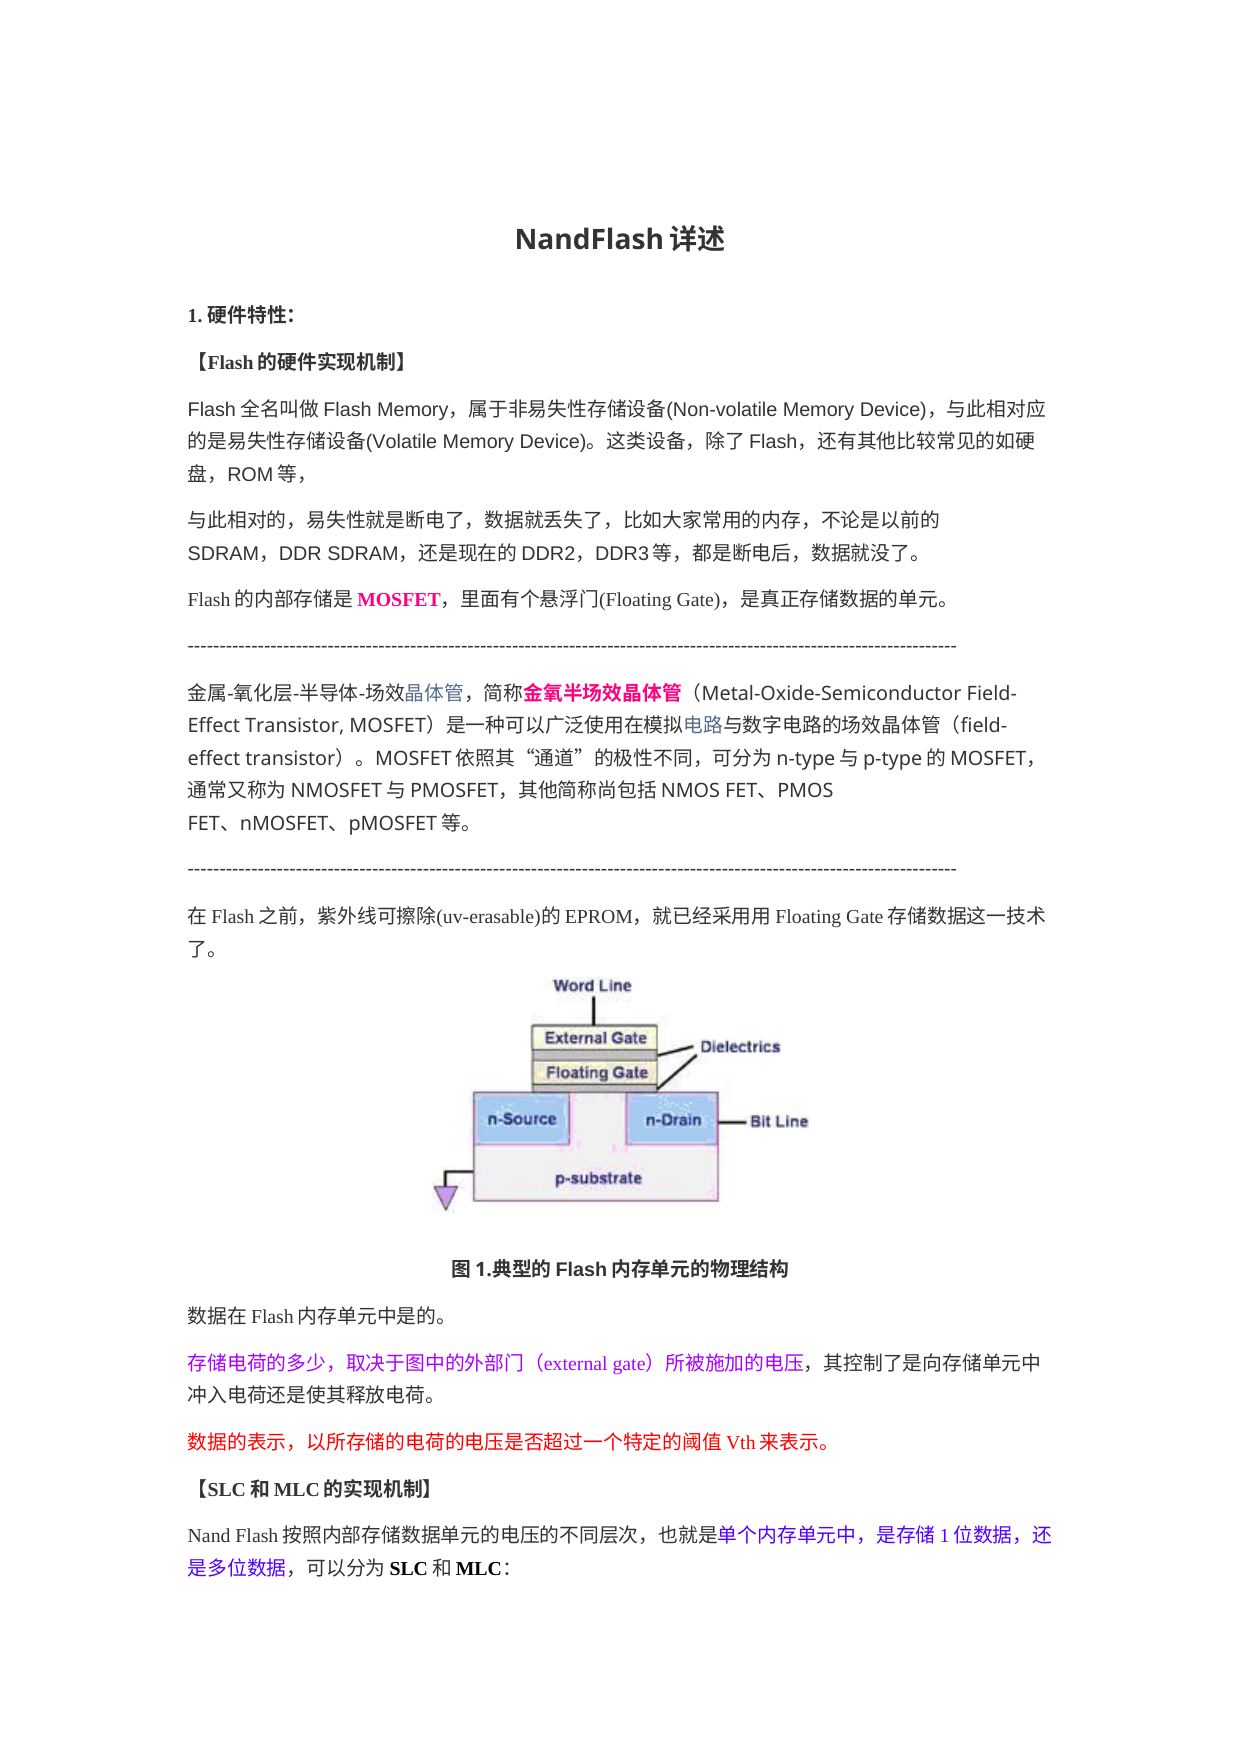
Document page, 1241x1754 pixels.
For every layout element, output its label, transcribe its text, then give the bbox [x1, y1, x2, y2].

text 数据在Flash内存单元中是的。 [187, 1299, 1053, 1331]
text Nand Flash按照内部存储数据单元的电压的不同层次，也就是单个内存单元中，是存储1位数据，还是多位数据，可以分为SLC和MLC： [187, 1518, 1053, 1583]
text NandFlash详述 [187, 204, 1053, 269]
text 【Flash的硬件实现机制】 [187, 344, 1053, 377]
text ------------------------------------------------------------------------------------------------------------------------- [187, 629, 1053, 661]
text 图1.典型的Flash内存单元的物理结构 [187, 1252, 1053, 1284]
text 在Flash之前，紫外线可擦除(uv-erasable)的EPROM，就已经采用用Floating Gate存储数据这一技术了。 [187, 899, 1053, 964]
picture [431, 977, 809, 1213]
text 与此相对的，易失性就是断电了，数据就丢失了，比如大家常用的内存，不论是以前的SDRAM，DDR SDRAM，还是现在的DDR2，DDR3等，都是断电后，数据就没了。 [187, 503, 1053, 568]
text 存储电荷的多少，取决于图中的外部门（external gate）所被施加的电压，其控制了是向存储单元中冲入电荷还是使其释放电荷。 [187, 1345, 1053, 1410]
text ------------------------------------------------------------------------------------------------------------------------- [187, 852, 1053, 884]
text 金属-氧化层-半导体-场效晶体管，简称金氧半场效晶体管（Metal-Oxide-Semiconductor Field-Effect Transistor, MOSFET）是一种可以广泛使用在模拟电路与数字电路的场效晶体管（field-effect transistor）。MOSFET依照其“通道”的极性不同，可分为n-type与p-type的MOSFET，通常又称为NMOSFET与PMOSFET，其他简称尚包括NMOS FET、PMOS FET、nMOSFET、pMOSFET等。 [187, 675, 1053, 838]
text Flash全名叫做Flash Memory，属于非易失性存储设备(Non-volatile Memory Device)，与此相对应的是易失性存储设备(Volatile Memory Device)。这类设备，除了Flash，还有其他比较常见的如硬盘，ROM等， [187, 391, 1053, 489]
text 【SLC和MLC的实现机制】 [187, 1471, 1053, 1504]
text 1. 硬件特性： [187, 298, 1053, 330]
text 数据的表示，以所存储的电荷的电压是否超过一个特定的阈值Vth来表示。 [187, 1424, 1053, 1457]
text Flash的内部存储是MOSFET，里面有个悬浮门(Floating Gate)，是真正存储数据的单元。 [187, 582, 1053, 614]
